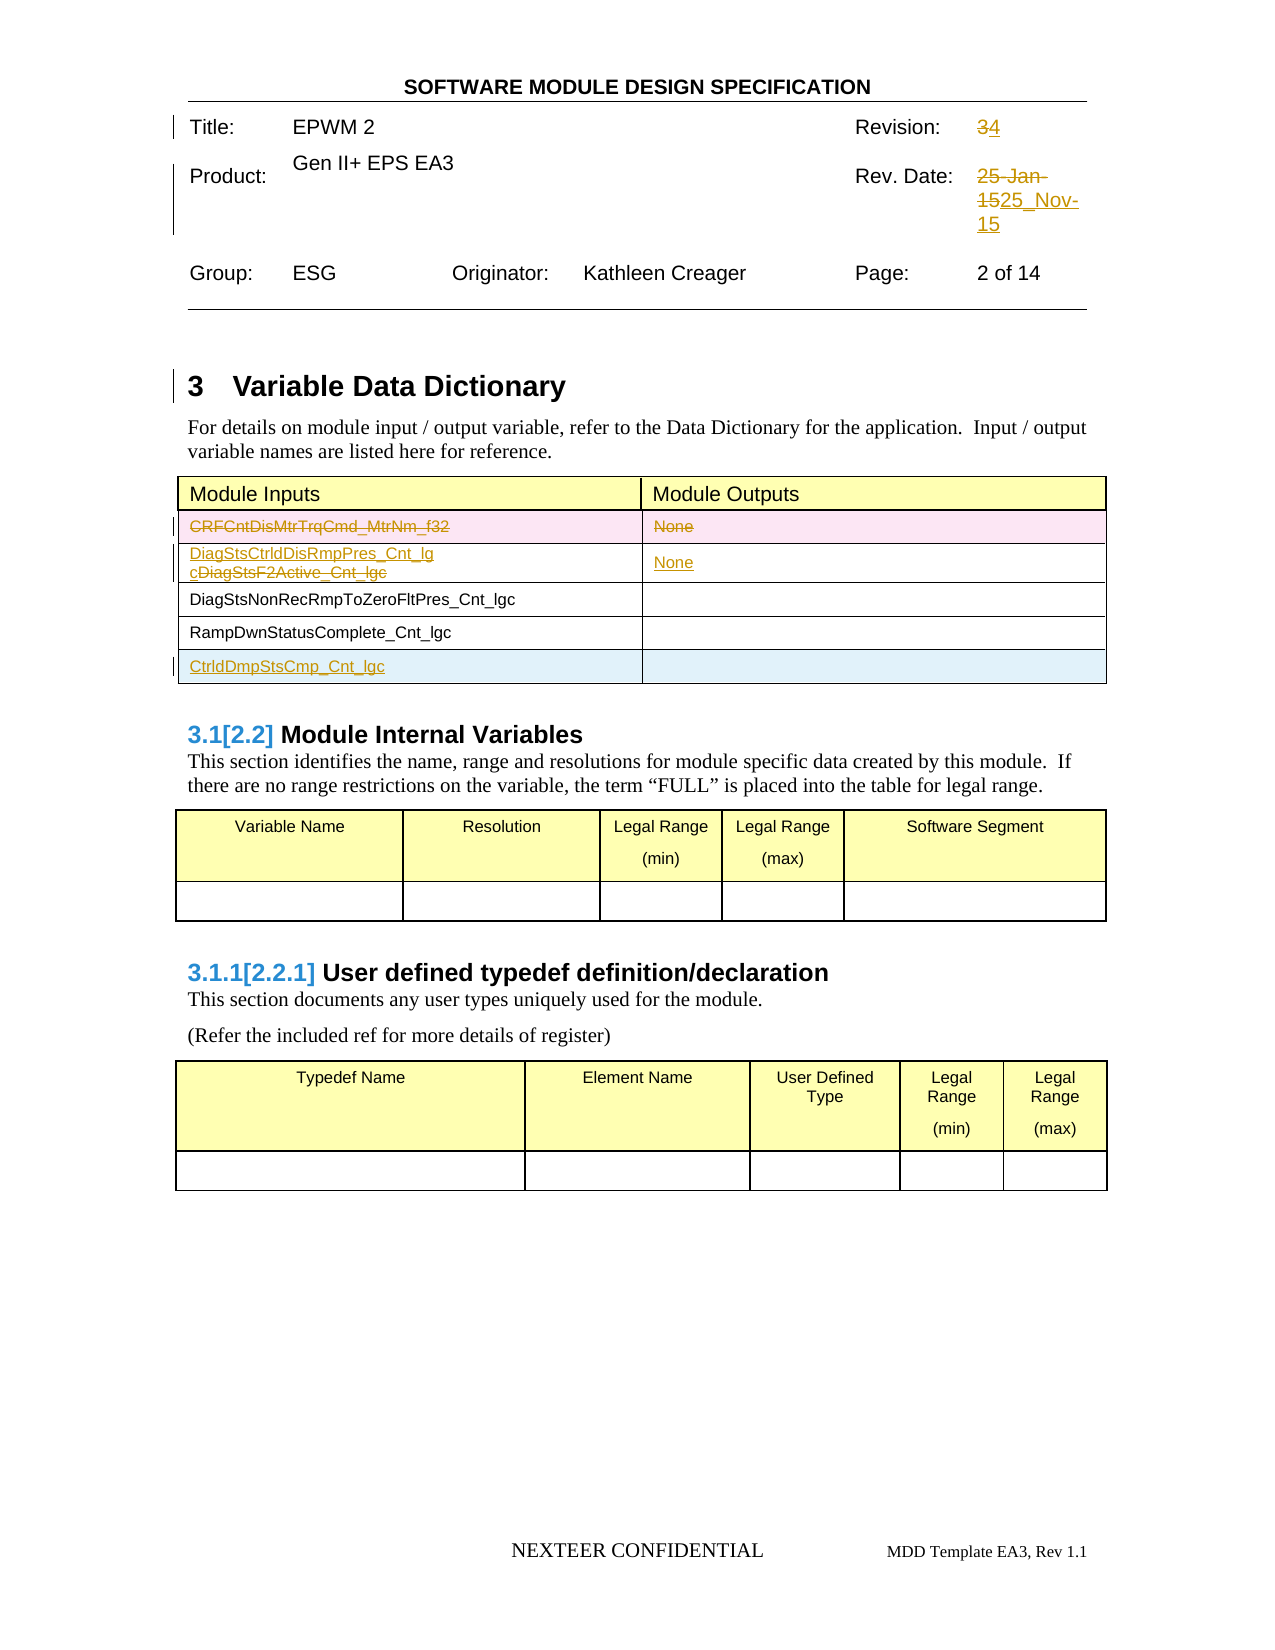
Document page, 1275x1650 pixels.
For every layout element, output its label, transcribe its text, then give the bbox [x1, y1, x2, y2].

text This section documents any user types uniquely used for the module. [187, 987, 1087, 1011]
table_header User Defined Type [751, 1062, 899, 1150]
table_cell [643, 616, 1106, 649]
text (Refer the included ref for more details of register) [187, 1023, 1087, 1047]
table_cell [1004, 1152, 1106, 1190]
table_cell [643, 582, 1106, 616]
table_cell [751, 1152, 899, 1190]
table_cell [601, 882, 721, 920]
table_header Legal Range (max) [1004, 1062, 1106, 1150]
text This section identifies the name, range and resolutions for module specific data created by this module. If there are no range restrictions on the variable, the term “FULL” is placed into the table for legal range. [187, 749, 1087, 797]
text For details on module input / output variable, refer to the Data Dictionary for the application. Input / output variable names are listed here for reference. [187, 415, 1087, 463]
table_cell RampDwnStatusComplete_Cnt_lgc [179, 617, 642, 649]
table_cell [723, 882, 843, 920]
table_cell [179, 544, 642, 582]
table_cell [177, 882, 402, 920]
table_cell [643, 543, 1106, 582]
subtitle Module Internal Variables [187, 720, 1087, 749]
table_header Resolution [404, 811, 599, 881]
table_cell [526, 1152, 749, 1190]
subtitle Variable Data Dictionary [187, 369, 1087, 403]
table_header Element Name [526, 1062, 749, 1150]
table_cell [901, 1152, 1003, 1190]
table_header Legal Range (min) [601, 811, 721, 881]
table_header Variable Name [177, 811, 402, 881]
table_header Module Outputs [642, 477, 1105, 509]
table_header Legal Range (min) [901, 1062, 1003, 1150]
table_cell [177, 1152, 524, 1190]
subtitle User defined typedef definition/declaration [187, 958, 1087, 987]
table_header Software Segment [845, 811, 1105, 881]
table_header Typedef Name [177, 1062, 524, 1150]
table_header Module Inputs [179, 477, 641, 509]
table_cell DiagStsNonRecRmpToZeroFltPres_Cnt_lgc [179, 583, 642, 616]
table_cell [845, 882, 1105, 920]
table_header Legal Range (max) [723, 811, 843, 881]
table_cell [404, 882, 599, 920]
